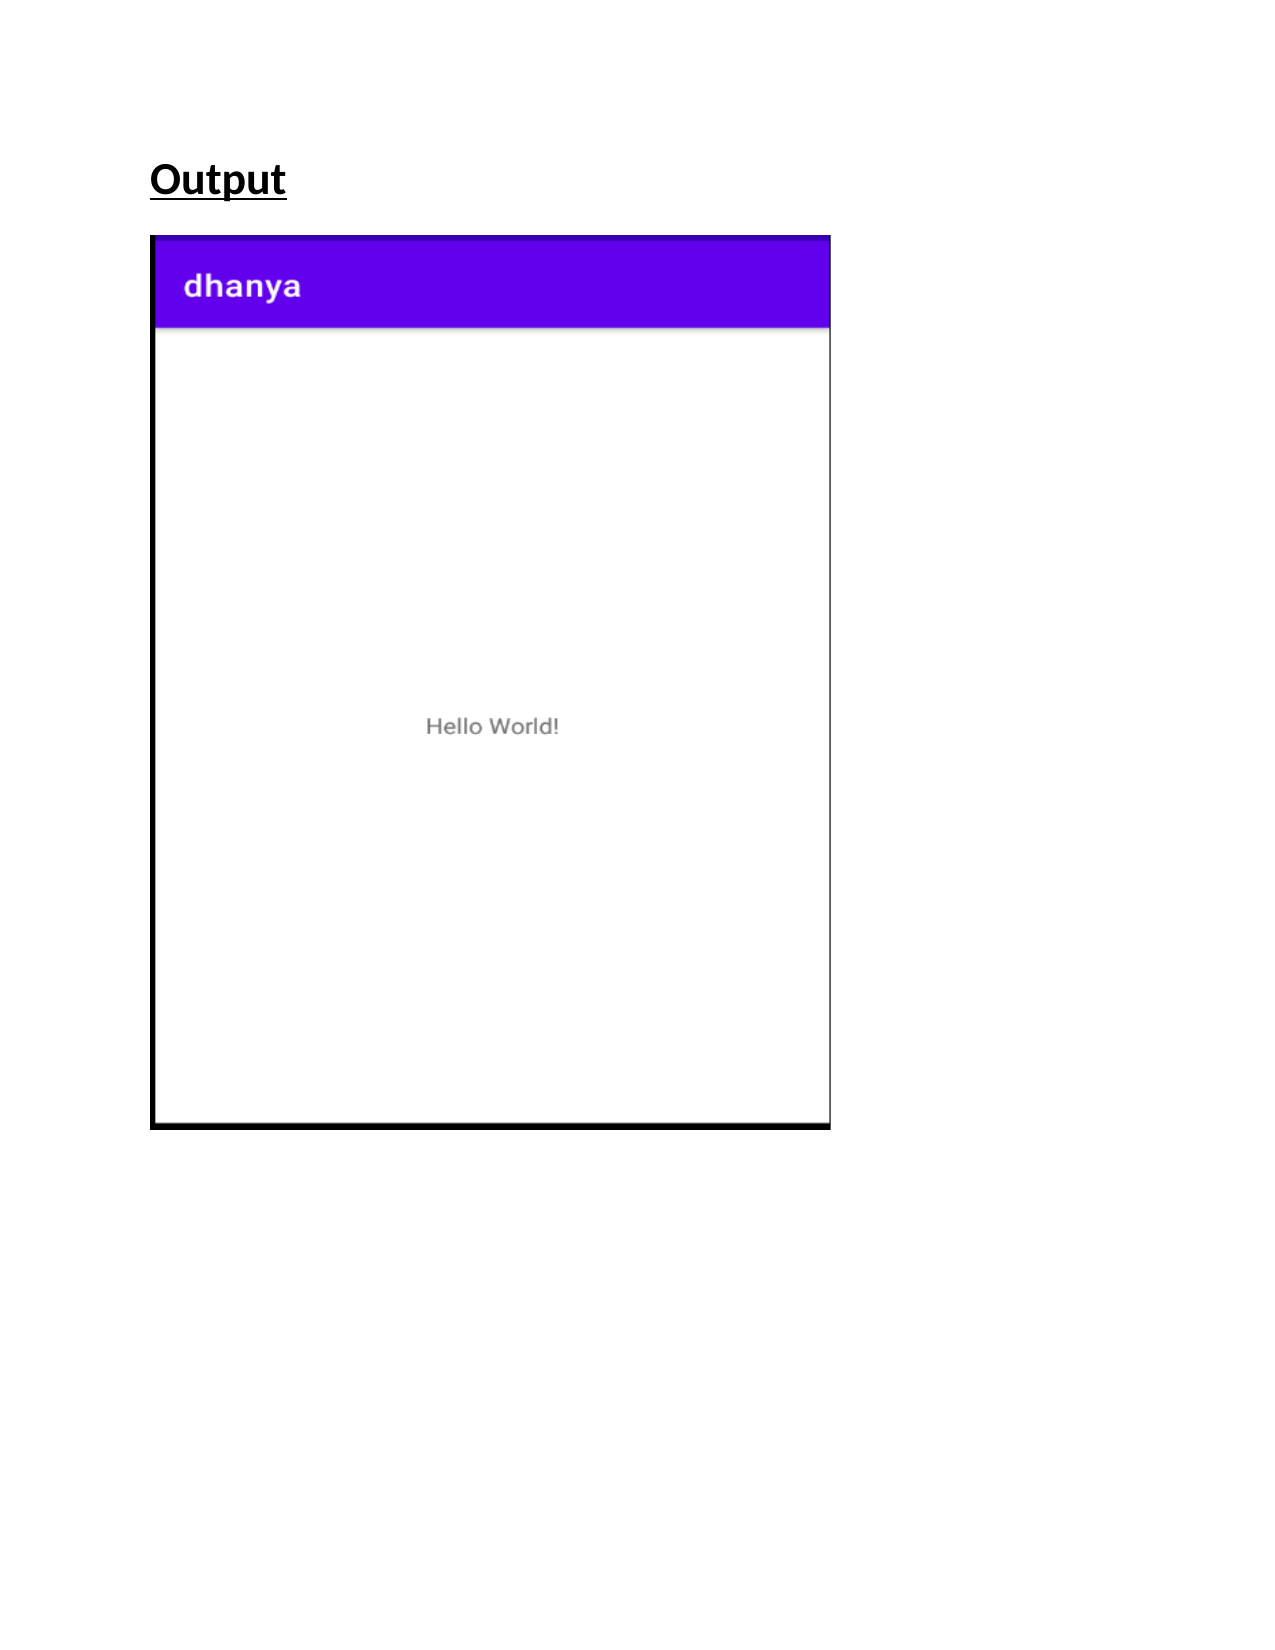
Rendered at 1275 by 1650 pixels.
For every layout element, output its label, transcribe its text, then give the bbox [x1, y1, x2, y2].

picture [150, 235, 831, 1130]
text Output [150, 150, 1125, 206]
